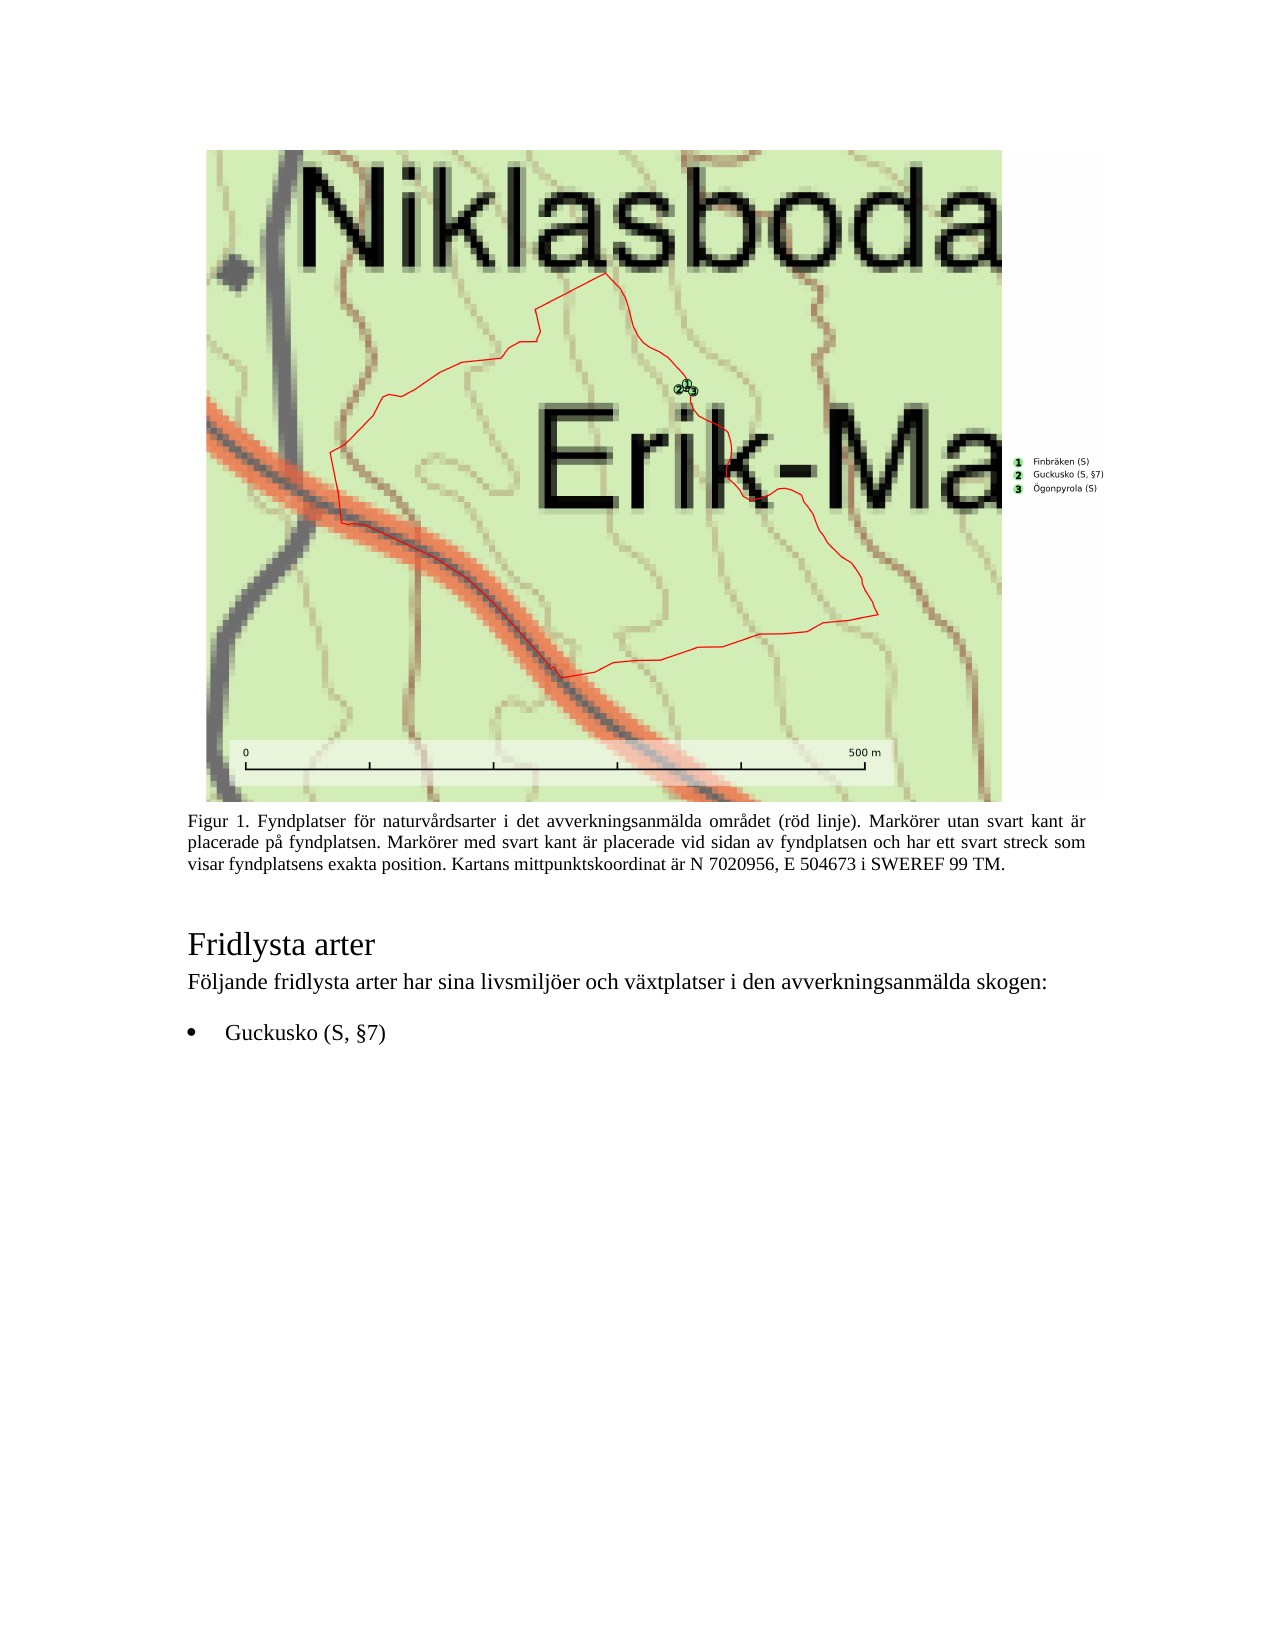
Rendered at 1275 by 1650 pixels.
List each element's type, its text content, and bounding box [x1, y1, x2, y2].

text Följande fridlysta arter har sina livsmiljöer och växtplatser i den avverkningsanmälda skogen: [187, 968, 1087, 995]
list Guckusko (S, §7) [187, 1019, 1087, 1046]
subtitle Fridlysta arter [187, 924, 1087, 963]
text Figur 1. Fyndplatser för naturvårdsarter i det avverkningsanmälda området (röd linje). Markörer utan svart kant är placerade på fyndplatsen. Markörer med svart kant är placerade vid sidan av fyndplatsen och har ett svart streck som visar fyndplatsens exakta position. Kartans mittpunktskoordinat är N 7020956, E 504673 i SWEREF 99 TM. [187, 810, 1087, 874]
picture [206, 150, 1107, 802]
